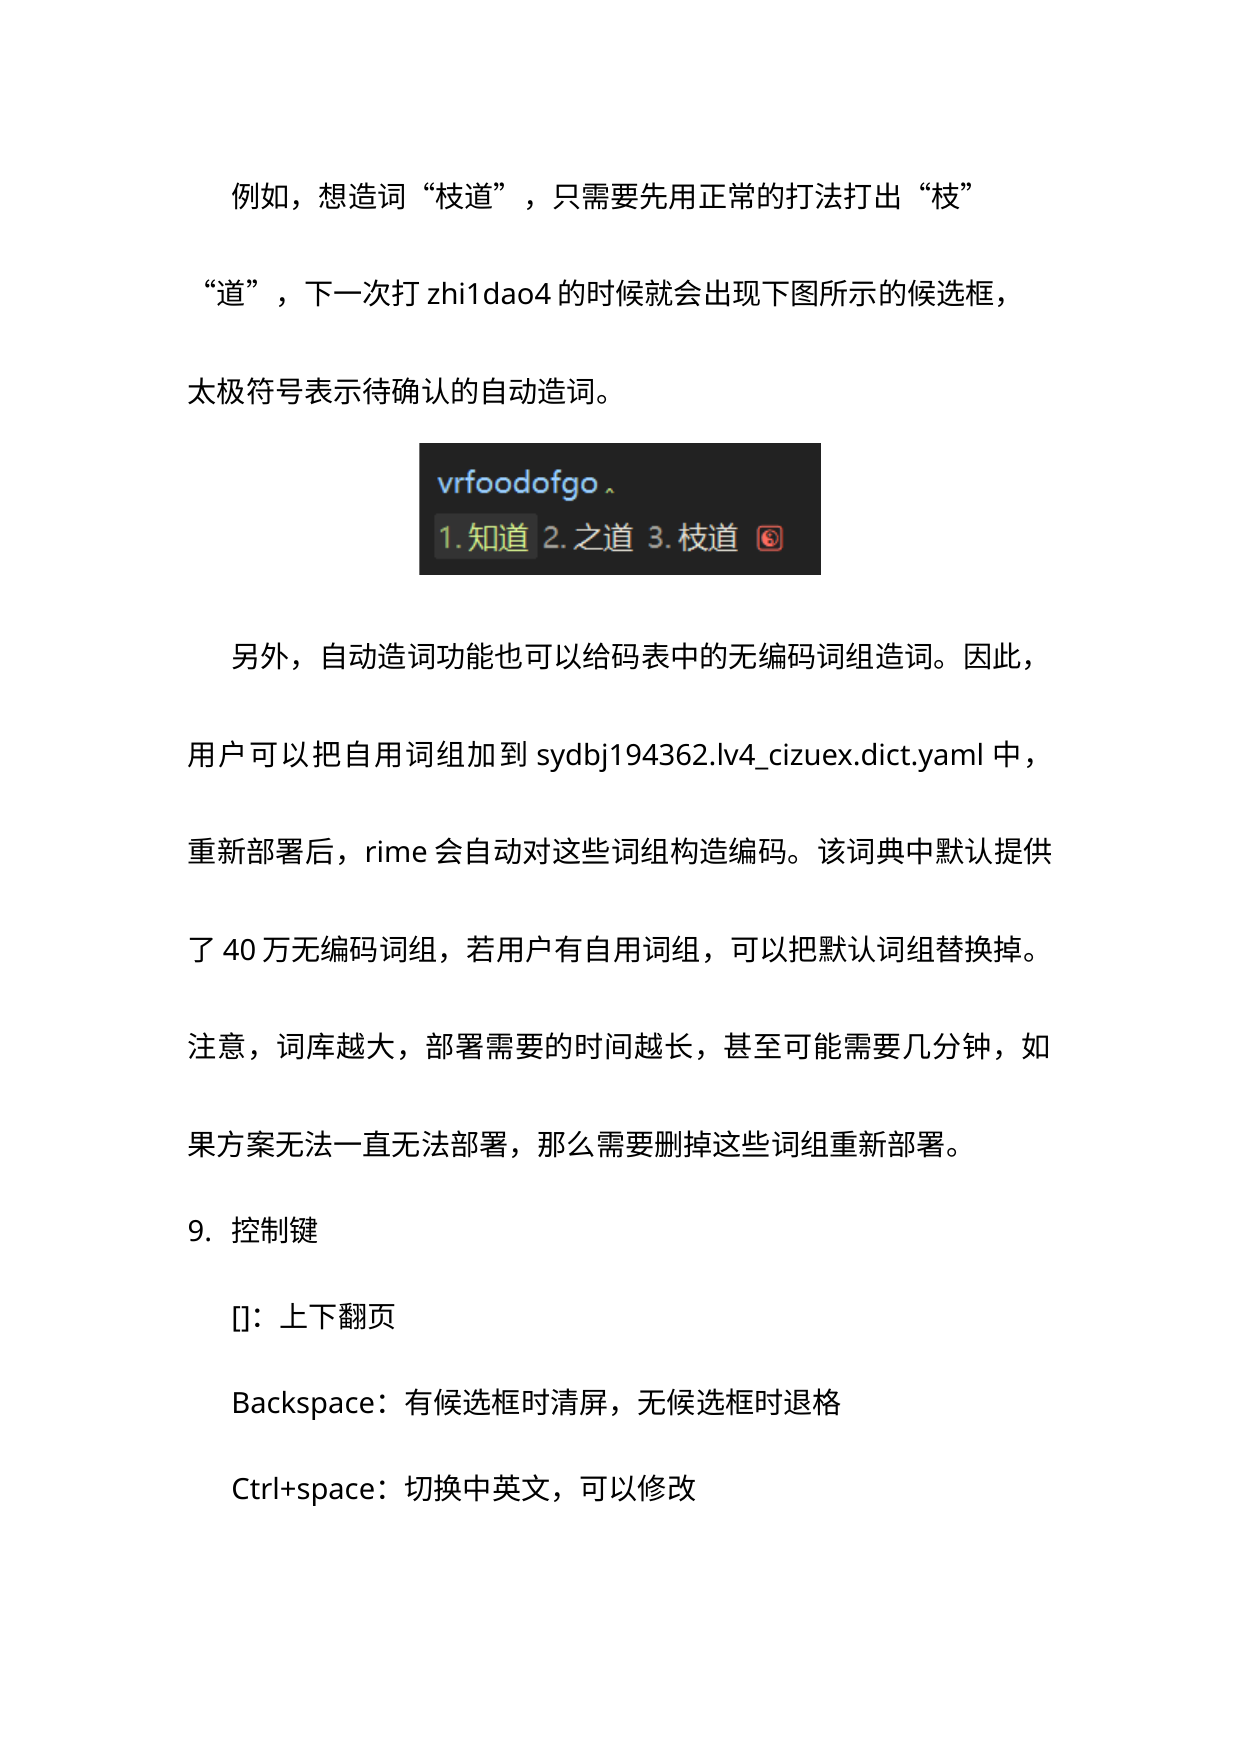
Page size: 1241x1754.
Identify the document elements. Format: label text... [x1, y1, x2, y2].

picture [419, 443, 821, 575]
text Ctrl+space：切换中英文，可以修改 [187, 1455, 1053, 1520]
text 例如，想造词“枝道”，只需要先用正常的打法打出“枝”“道”，下一次打zhi1dao4的时候就会出现下图所示的候选框，太极符号表示待确认的自动造词。 [187, 162, 1053, 422]
text Backspace：有候选框时清屏，无候选框时退格 [187, 1368, 1053, 1433]
list 控制键 [187, 1196, 1053, 1261]
text []：上下翻页 [187, 1282, 1053, 1347]
text 另外，自动造词功能也可以给码表中的无编码词组造词。因此，用户可以把自用词组加到sydbj194362.lv4_cizuex.dict.yaml中，重新部署后，rime会自动对这些词组构造编码。该词典中默认提供了40万无编码词组，若用户有自用词组，可以把默认词组替换掉。注意，词库越大，部署需要的时间越长，甚至可能需要几分钟，如果方案无法一直无法部署，那么需要删掉这些词组重新部署。 [187, 623, 1053, 1175]
